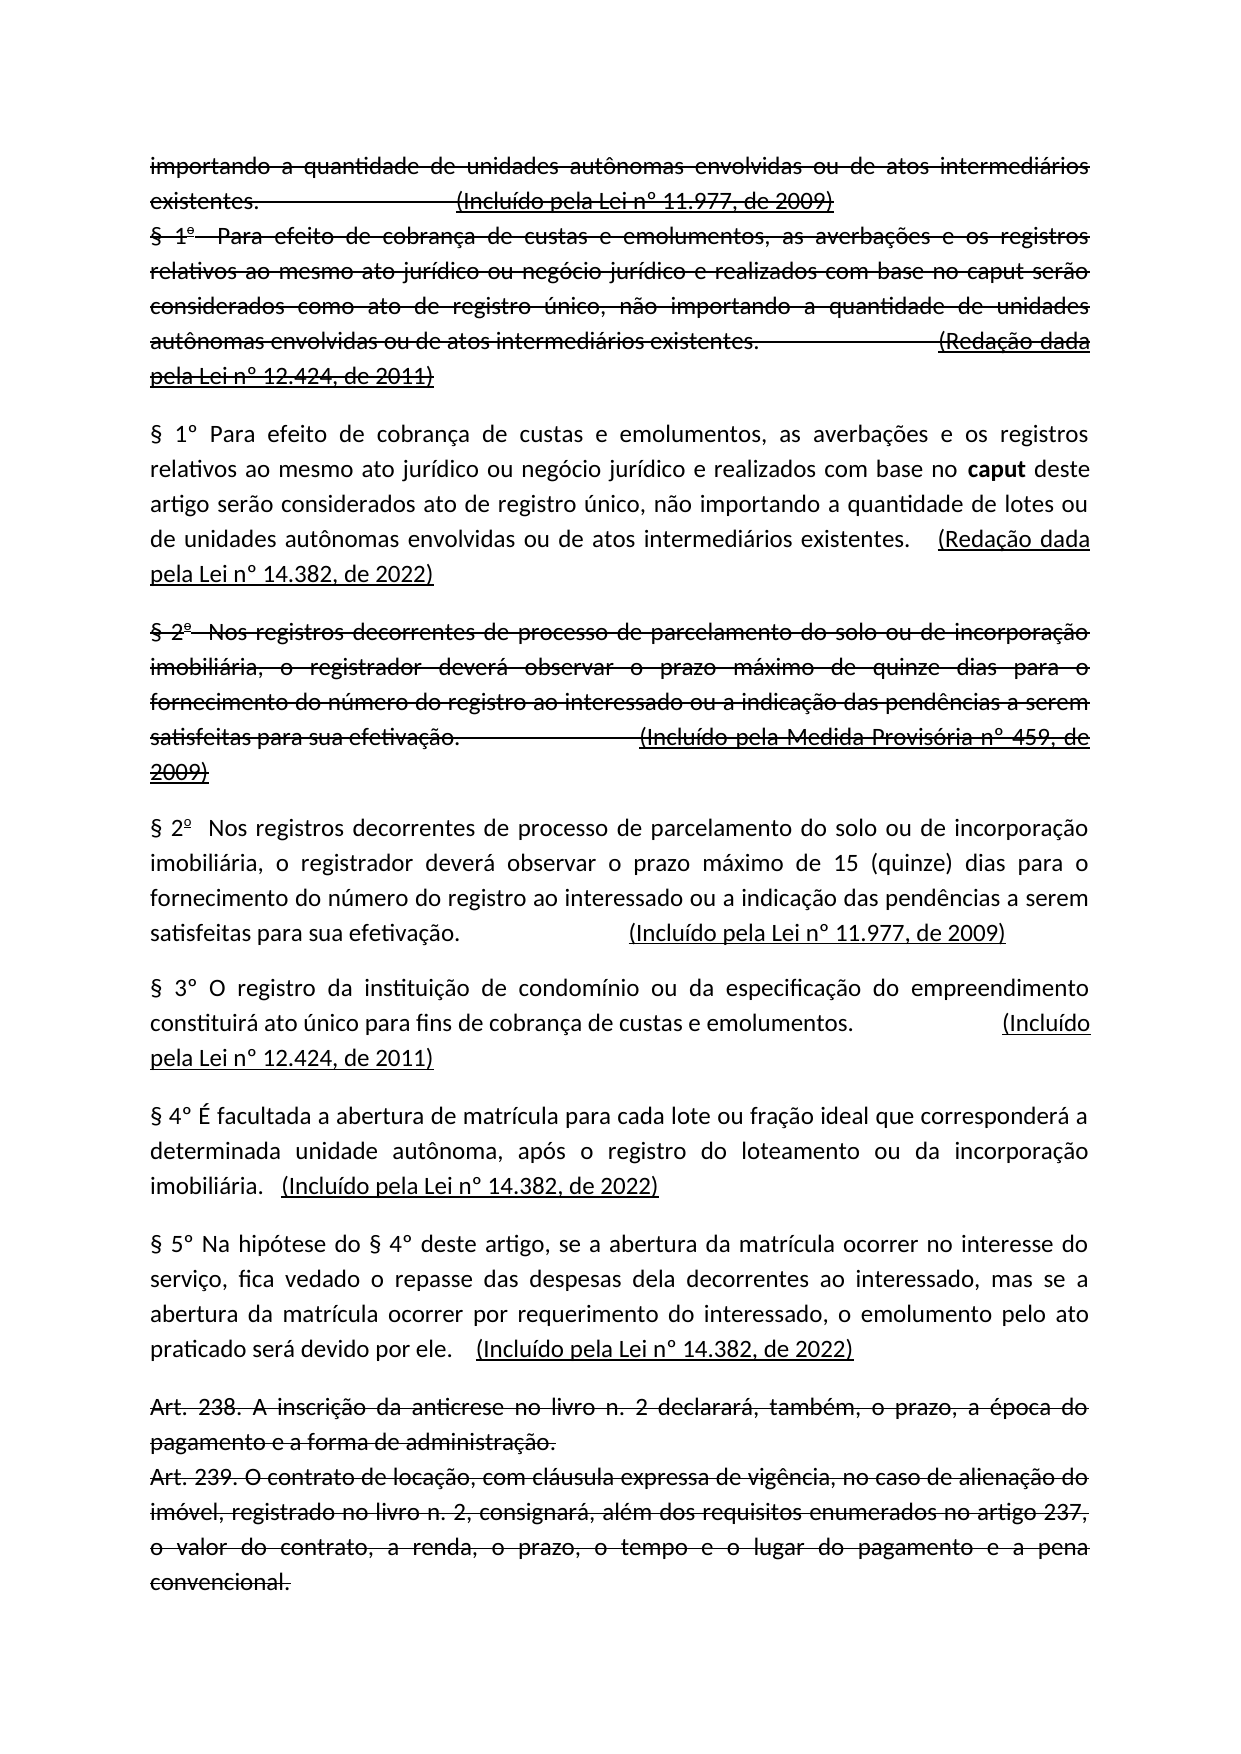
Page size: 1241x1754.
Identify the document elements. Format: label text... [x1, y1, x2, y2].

text § 2o Nos registros decorrentes de processo de parcelamento do solo ou de incorporação imobiliária, o registrador deverá observar o prazo máximo de 15 (quinze) dias para o fornecimento do número do registro ao interessado ou a indicação das pendências a serem satisfeitas para sua efetivação. (Incluído pela Lei nº 11.977, de 2009) [150, 812, 1090, 947]
text § 2o Nos registros decorrentes de processo de parcelamento do solo ou de incorporação imobiliária, o registrador deverá observar o prazo máximo de quinze dias para o fornecimento do número do registro ao interessado ou a indicação das pendências a serem satisfeitas para sua efetivação. (Incluído pela Medida Provisória nº 459, de 2009) [150, 616, 1090, 667]
text § 5º Na hipótese do § 4º deste artigo, se a abertura da matrícula ocorrer no interesse do serviço, fica vedado o repasse das despesas dela decorrentes ao interessado, mas se a abertura da matrícula ocorrer por requerimento do interessado, o emolumento pelo ato praticado será devido por ele. (Incluído pela Lei nº 14.382, de 2022) [150, 1228, 1090, 1364]
text Art. 239. O contrato de locação, com cláusula expressa de vigência, no caso de alienação do imóvel, registrado no livro n. 2, consignará, além dos requisitos enumerados no artigo 237, o valor do contrato, a renda, o prazo, o tempo e o lugar do pagamento e a pena convencional. [150, 1461, 1090, 1548]
text § 1º Para efeito de cobrança de custas e emolumentos, as averbações e os registros relativos ao mesmo ato jurídico ou negócio jurídico e realizados com base no caput deste artigo serão considerados ato de registro único, não importando a quantidade de lotes ou de unidades autônomas envolvidas ou de atos intermediários existentes. (Redação dada pela Lei nº 14.382, de 2022) [150, 418, 1090, 588]
text § 1o Para efeito de cobrança de custas e emolumentos, as averbações e os registros relativos ao mesmo ato jurídico ou negócio jurídico e realizados com base no caput serão considerados como ato de registro único, não importando a quantidade de unidades autônomas envolvidas ou de atos intermediários existentes. (Redação dada pela Lei nº 12.424, de 2011) [150, 273, 1090, 306]
text § 3º O registro da instituição de condomínio ou da especificação do empreendimento constituirá ato único para fins de cobrança de custas e emolumentos. (Incluído pela Lei nº 12.424, de 2011) [150, 972, 1090, 1073]
text § 4º É facultada a abertura de matrícula para cada lote ou fração ideal que corresponderá a determinada unidade autônoma, após o registro do loteamento ou da incorporação imobiliária. (Incluído pela Lei nº 14.382, de 2022) [150, 1100, 1090, 1201]
text § 1o Para efeito de cobrança de custas e emolumentos, as averbações e os registros relativos ao mesmo ato jurídico ou negócio jurídico e realizados com base no caput serão considerados como ato de registro único, não importando a quantidade de unidades autônomas envolvidas ou de atos intermediários existentes. (Redação dada pela Lei nº 12.424, de 2011) [150, 343, 1090, 391]
text § 2o Nos registros decorrentes de processo de parcelamento do solo ou de incorporação imobiliária, o registrador deverá observar o prazo máximo de quinze dias para o fornecimento do número do registro ao interessado ou a indicação das pendências a serem satisfeitas para sua efetivação. (Incluído pela Medida Provisória nº 459, de 2009) [150, 704, 1090, 737]
text § 2o Nos registros decorrentes de processo de parcelamento do solo ou de incorporação imobiliária, o registrador deverá observar o prazo máximo de quinze dias para o fornecimento do número do registro ao interessado ou a indicação das pendências a serem satisfeitas para sua efetivação. (Incluído pela Medida Provisória nº 459, de 2009) [150, 739, 1090, 786]
text § 1o Para efeito de cobrança de custas e emolumentos, as averbações e os registros relativos ao mesmo ato jurídico ou negócio jurídico e realizados com base no caput serão considerados como ato de registro único, não importando a quantidade de unidades autônomas envolvidas ou de atos intermediários existentes. (Redação dada pela Lei nº 12.424, de 2011) [150, 308, 1090, 341]
text Art. 239. O contrato de locação, com cláusula expressa de vigência, no caso de alienação do imóvel, registrado no livro n. 2, consignará, além dos requisitos enumerados no artigo 237, o valor do contrato, a renda, o prazo, o tempo e o lugar do pagamento e a pena convencional. [150, 1549, 1090, 1597]
text Art. 238. A inscrição da anticrese no livro n. 2 declarará, também, o prazo, a época do pagamento e a forma de administração. [150, 1391, 1090, 1457]
text § 1o Para efeito de cobrança de custas e emolumentos, as averbações e os registros relativos ao mesmo ato jurídico ou negócio jurídico e realizados com base no caput serão considerados como ato de registro único, não importando a quantidade de unidades autônomas envolvidas ou de atos intermediários existentes. (Redação dada pela Lei nº 12.424, de 2011) [150, 237, 1090, 271]
text § 2o Nos registros decorrentes de processo de parcelamento do solo ou de incorporação imobiliária, o registrador deverá observar o prazo máximo de quinze dias para o fornecimento do número do registro ao interessado ou a indicação das pendências a serem satisfeitas para sua efetivação. (Incluído pela Medida Provisória nº 459, de 2009) [150, 669, 1090, 702]
